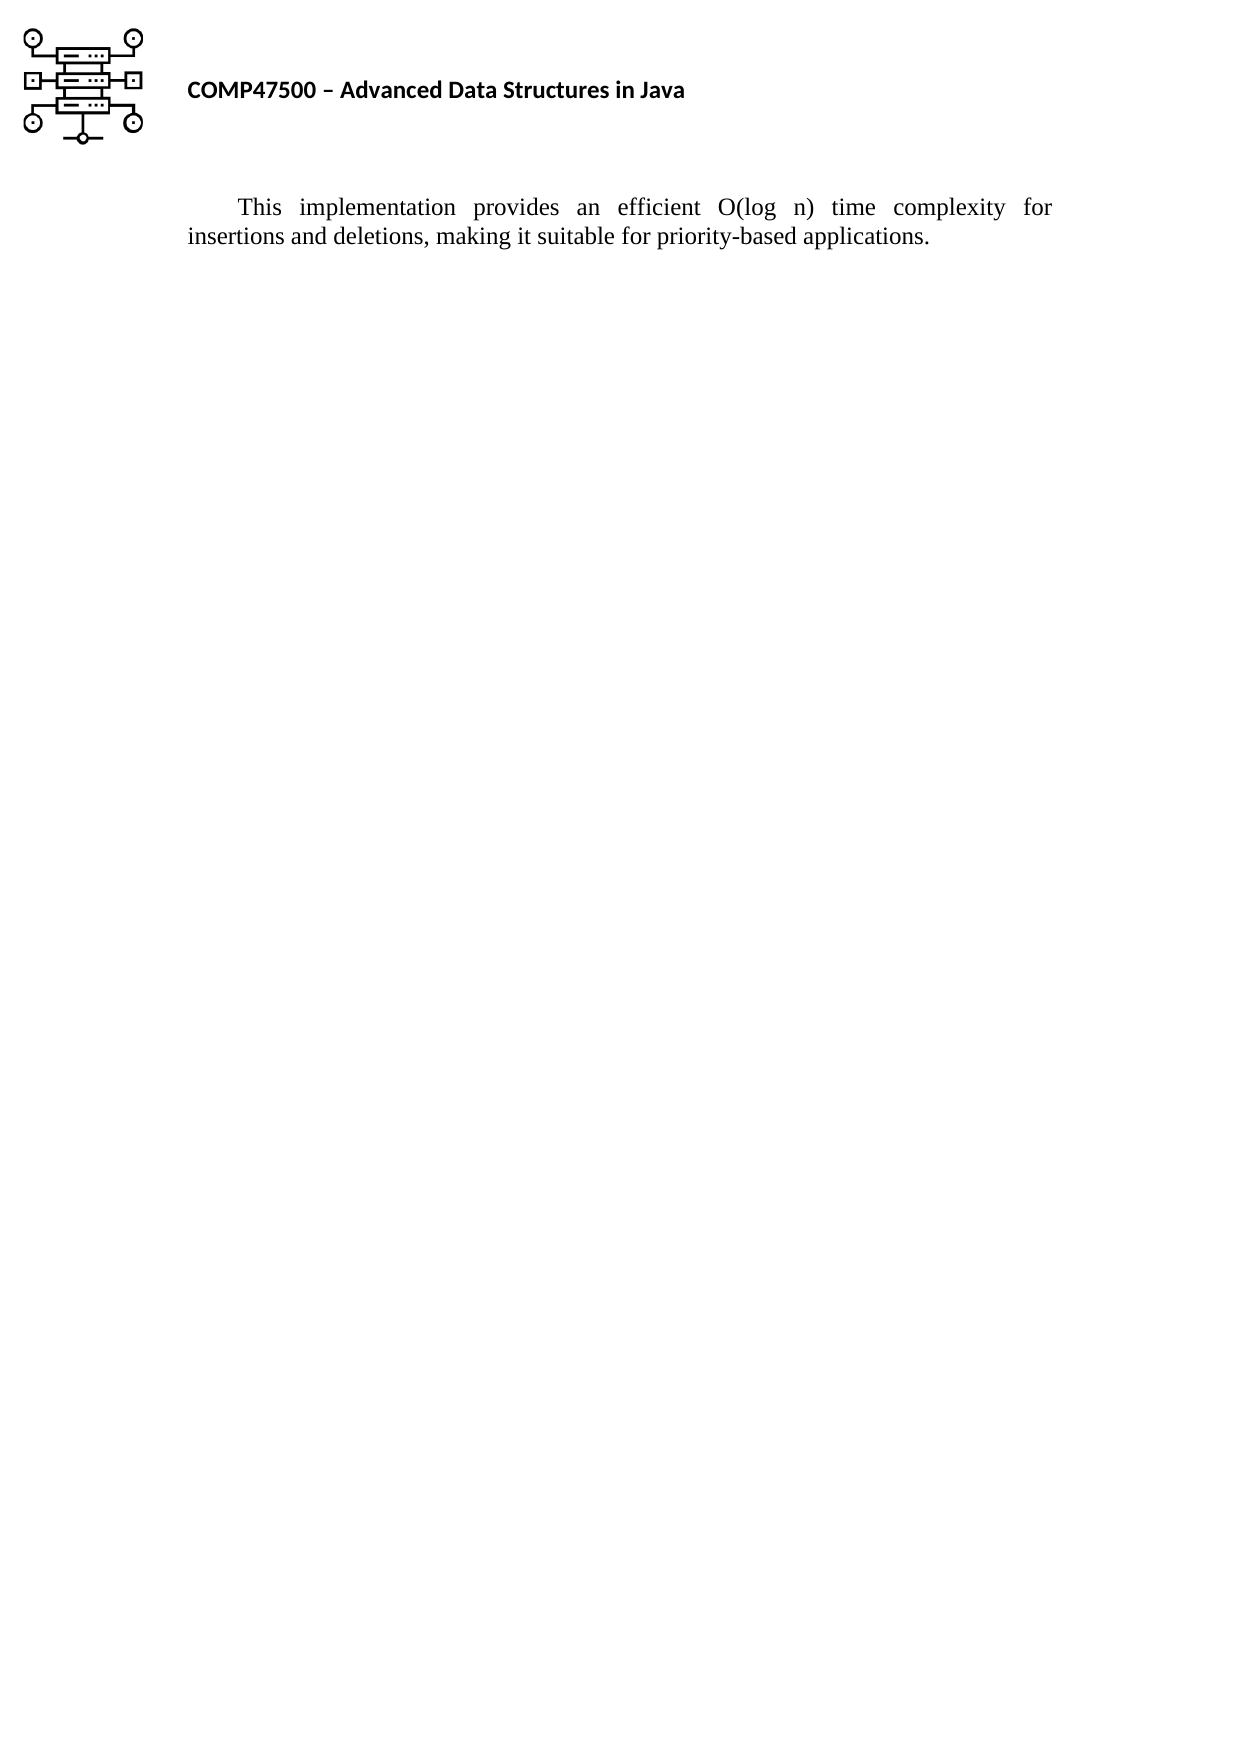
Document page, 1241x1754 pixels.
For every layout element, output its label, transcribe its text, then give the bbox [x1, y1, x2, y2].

picture [23, 26, 143, 146]
text This implementation provides an efficient O(log n) time complexity for insertions and deletions, making it suitable for priority-based applications. [187, 192, 1053, 250]
